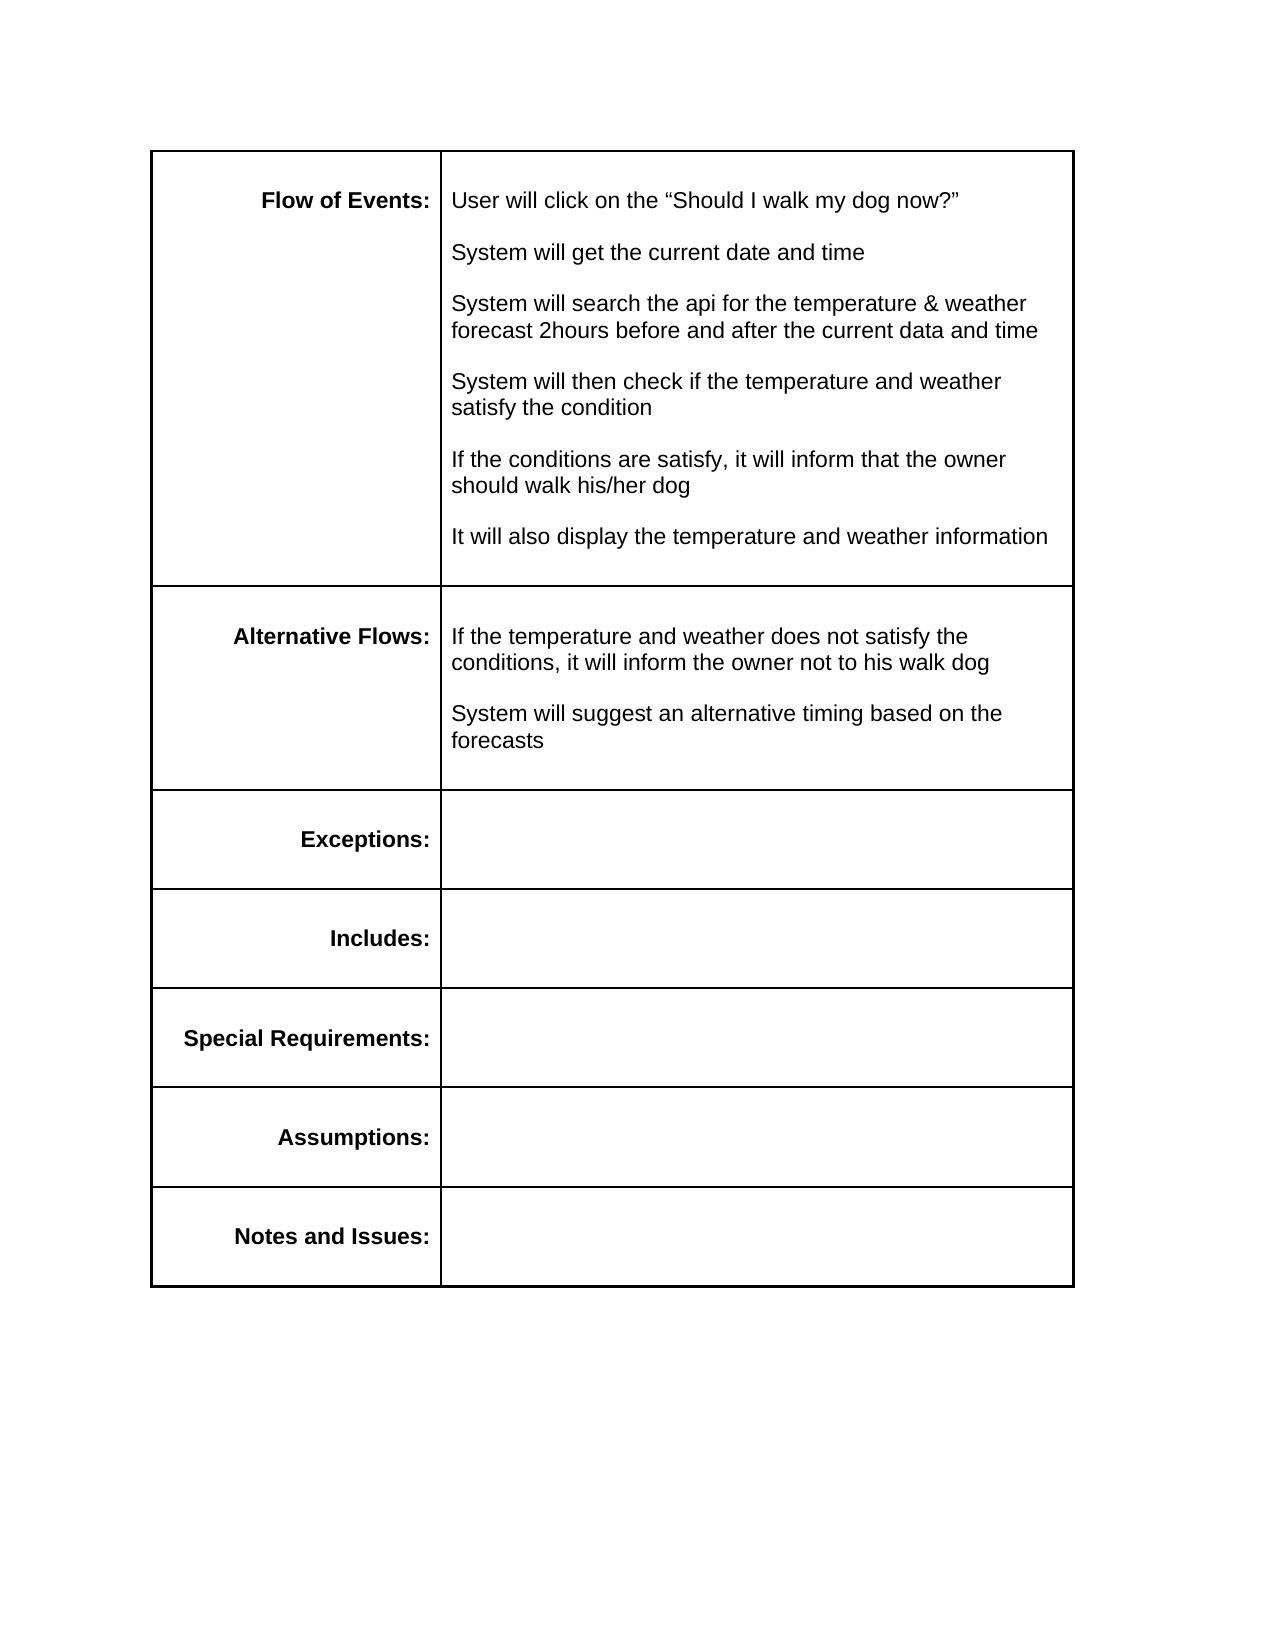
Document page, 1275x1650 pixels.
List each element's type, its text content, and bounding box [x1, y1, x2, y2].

table_cell If the temperature and weather does not satisfy the conditions, it will inform the owner not to his walk dog System will suggest an alternative timing based on the forecasts [442, 587, 1072, 788]
table_cell Exceptions: [153, 791, 440, 888]
table_cell User will click on the “Should I walk my dog now?” System will get the current date and time System will search the api for the temperature & weather forecast 2hours before and after the current data and time System will then check if the temperature and weather satisfy the condition If the conditions are satisfy, it will inform that the owner should walk his/her dog It will also display the temperature and weather information [442, 152, 1072, 585]
table_cell [442, 1188, 1072, 1285]
table_cell Alternative Flows: [153, 587, 440, 788]
table_cell Assumptions: [153, 1088, 440, 1186]
table_cell Notes and Issues: [153, 1188, 440, 1285]
table_cell [442, 989, 1072, 1086]
table_cell Special Requirements: [153, 989, 440, 1086]
table_cell Flow of Events: [153, 152, 440, 585]
table_cell Includes: [153, 890, 440, 987]
table_cell [442, 1088, 1072, 1186]
table_cell [442, 791, 1072, 888]
table_cell [442, 890, 1072, 987]
